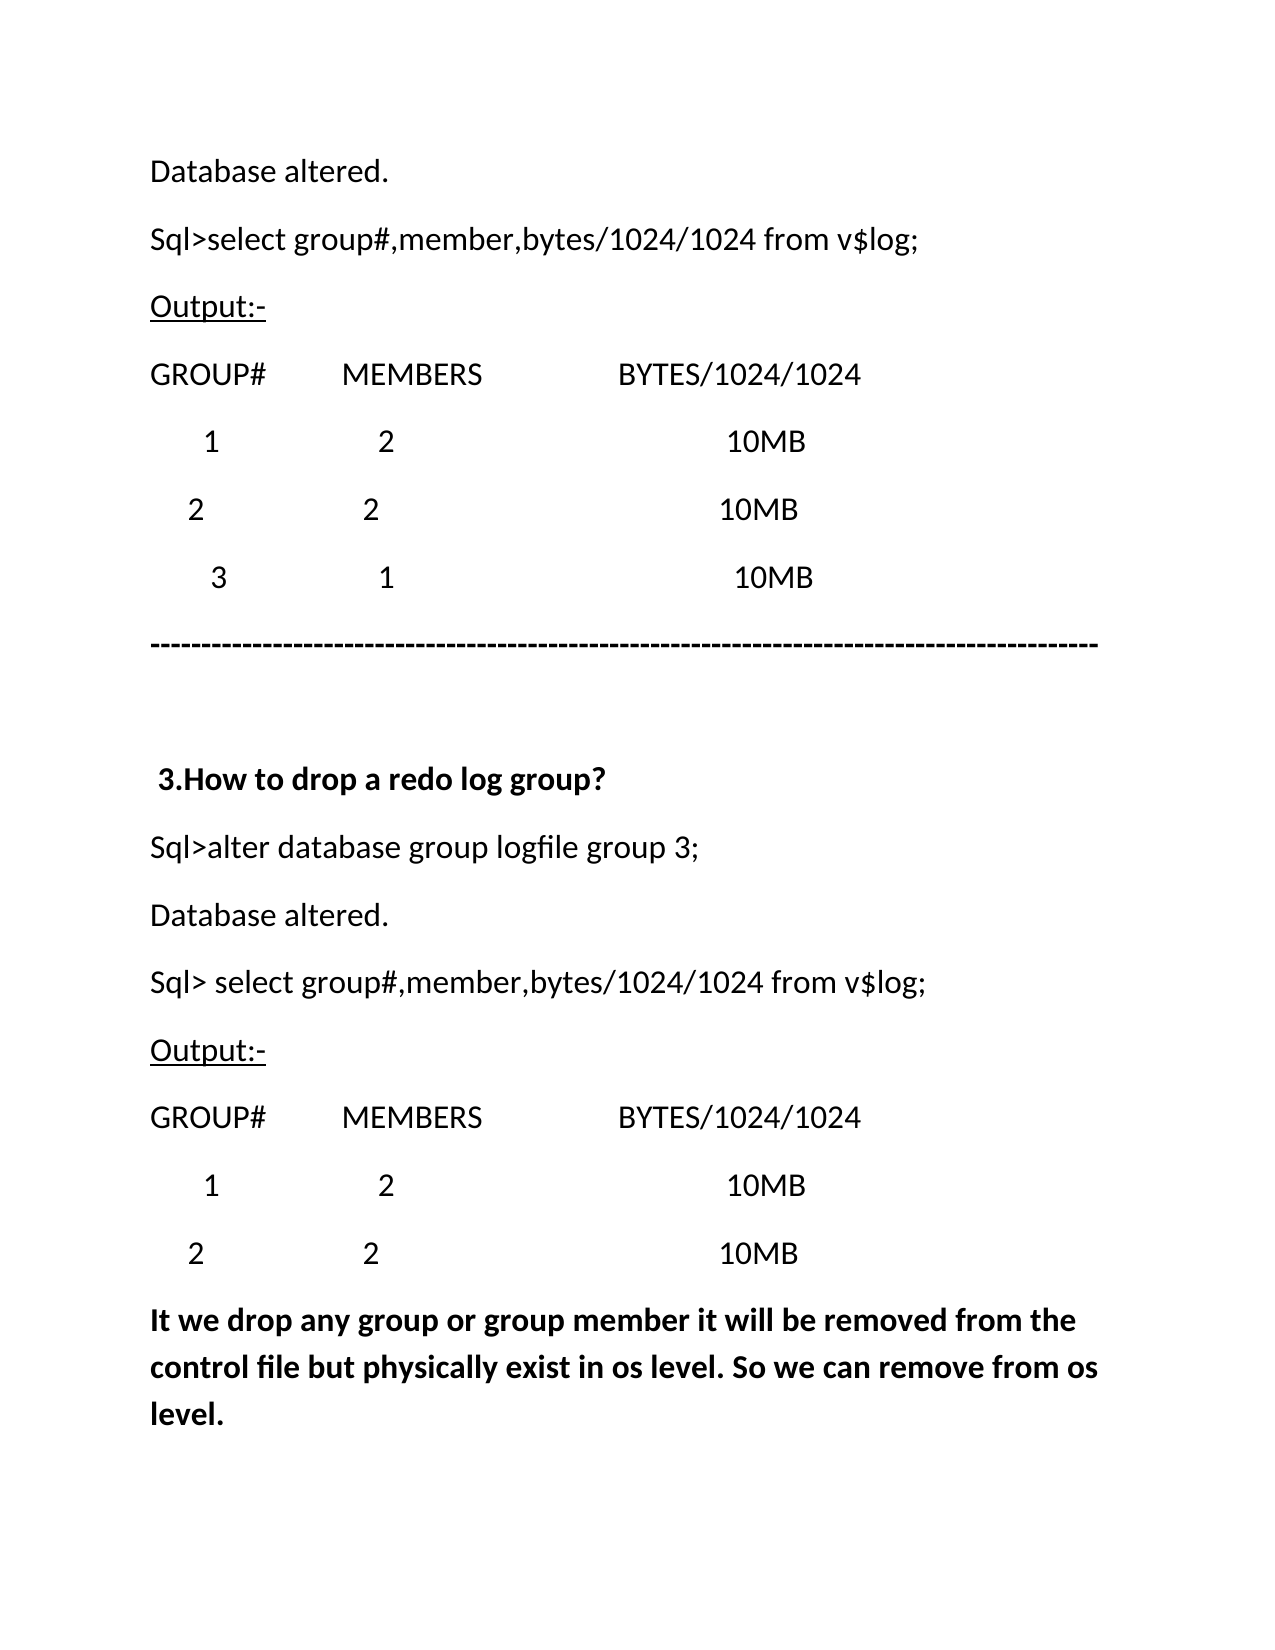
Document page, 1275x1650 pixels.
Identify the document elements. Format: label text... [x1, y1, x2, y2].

text Output:- [150, 285, 1125, 326]
text GROUP# MEMBERS BYTES/1024/1024 [150, 1096, 1125, 1137]
text 2 2 10MB [187, 488, 1125, 529]
text 1 2 10MB [150, 420, 1125, 461]
text 3 1 10MB [150, 556, 1125, 596]
text Output:- [150, 1029, 1125, 1069]
text Sql>select group#,member,bytes/1024/1024 from v$log; [150, 218, 1125, 258]
text GROUP# MEMBERS BYTES/1024/1024 [150, 353, 1125, 393]
text 2 2 10MB [187, 1232, 1125, 1272]
text Sql>alter database group logfile group 3; [150, 826, 1125, 867]
text --------------------------------------------------------------------------------------------- [150, 623, 1125, 664]
text 3.How to drop a redo log group? [150, 758, 1125, 799]
text 1 2 10MB [150, 1164, 1125, 1205]
text It we drop any group or group member it will be removed from the control file but physically exist in os level. So we can remove from os level. [150, 1299, 1125, 1433]
text Sql> select group#,member,bytes/1024/1024 from v$log; [150, 961, 1125, 1002]
text Database altered. [150, 894, 1125, 934]
text Database altered. [150, 150, 1125, 191]
